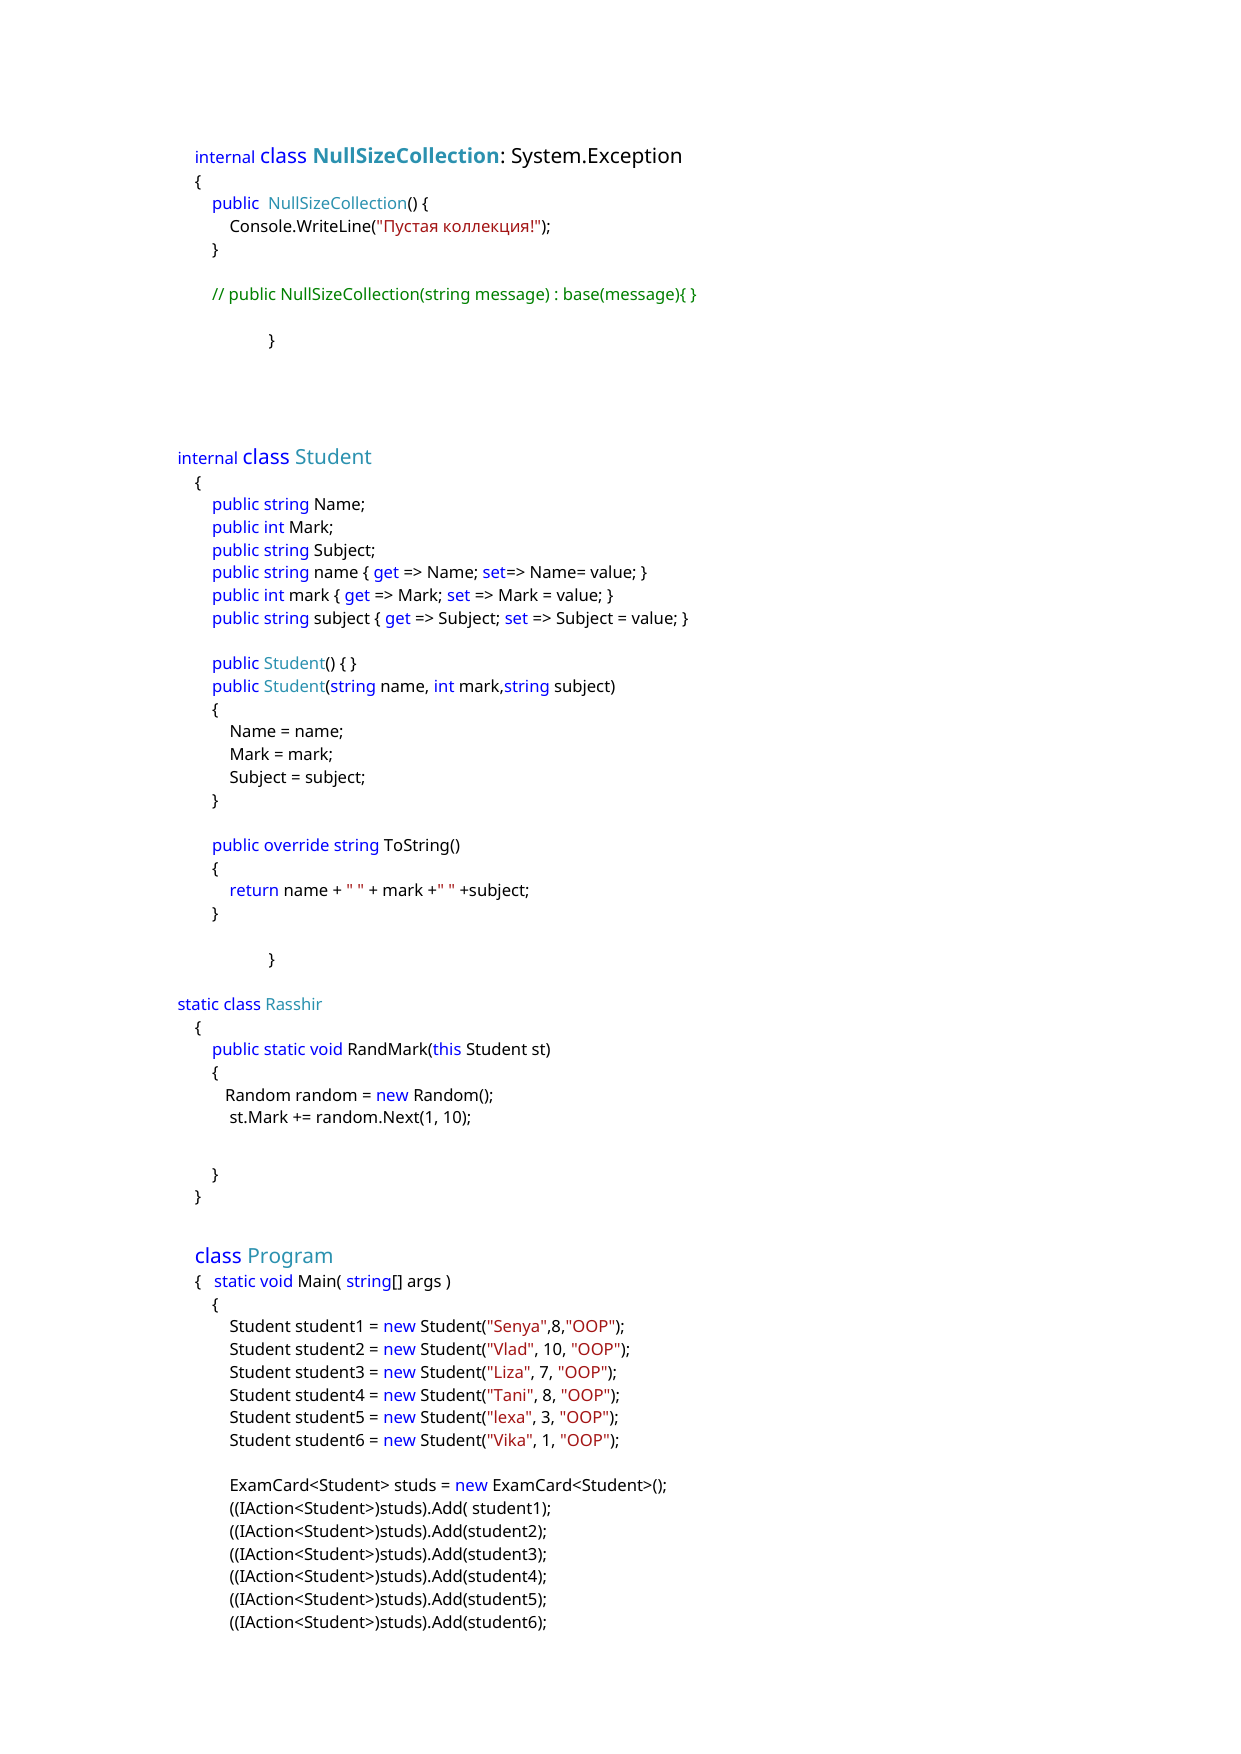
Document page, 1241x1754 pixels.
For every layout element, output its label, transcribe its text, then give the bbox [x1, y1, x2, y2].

text ((IAction<Student>)studs).Add(student4); [177, 1565, 1152, 1588]
text } [177, 947, 1152, 970]
text ExamCard<Student> studs = new ExamCard<Student>(); [177, 1474, 1152, 1497]
text class Program [177, 1241, 1152, 1270]
text ((IAction<Student>)studs).Add(student5); [177, 1588, 1152, 1610]
text Mark = mark; [177, 743, 1152, 765]
text public NullSizeCollection() { [177, 192, 1152, 215]
text public Student() { } [177, 652, 1152, 674]
text public string name { get => Name; set=> Name= value; } [177, 561, 1152, 584]
text public string Subject; [177, 538, 1152, 561]
text { [177, 169, 1152, 192]
text Student student4 = new Student("Tani", 8, "OOP"); [177, 1383, 1152, 1406]
text public override string ToString() [177, 833, 1152, 856]
text } [177, 1162, 1152, 1185]
text } [177, 902, 1152, 924]
text Student student6 = new Student("Vika", 1, "OOP"); [177, 1429, 1152, 1451]
text Student student2 = new Student("Vlad", 10, "OOP"); [177, 1338, 1152, 1361]
text Subject = subject; [177, 765, 1152, 788]
text ((IAction<Student>)studs).Add(student2); [177, 1519, 1152, 1542]
text { [177, 1061, 1152, 1083]
text st.Mark += random.Next(1, 10); [177, 1106, 1152, 1129]
text { [177, 856, 1152, 879]
text public string Name; [177, 493, 1152, 516]
text return name + " " + mark +" " +subject; [177, 879, 1152, 902]
text Student student5 = new Student("lexa", 3, "OOP"); [177, 1406, 1152, 1429]
text } [177, 328, 1152, 351]
text } [177, 1185, 1152, 1208]
text public static void RandMark(this Student st) [177, 1038, 1152, 1061]
text Random random = new Random(); [177, 1083, 1152, 1106]
text public string subject { get => Subject; set => Subject = value; } [177, 606, 1152, 629]
text Console.WriteLine("Пустая коллекция!"); [177, 215, 1152, 237]
text { [177, 697, 1152, 720]
text Name = name; [177, 720, 1152, 743]
text static class Rasshir [177, 992, 1152, 1015]
text public int mark { get => Mark; set => Mark = value; } [177, 584, 1152, 606]
text Student student1 = new Student("Senya",8,"OOP"); [177, 1315, 1152, 1338]
text { [177, 1015, 1152, 1038]
text } [177, 237, 1152, 260]
text { [177, 1292, 1152, 1315]
text ((IAction<Student>)studs).Add(student3); [177, 1542, 1152, 1565]
text public int Mark; [177, 516, 1152, 538]
text } [177, 788, 1152, 811]
text { [177, 470, 1152, 493]
text internal class Student [177, 442, 1152, 470]
text ((IAction<Student>)studs).Add( student1); [177, 1497, 1152, 1519]
text Student student3 = new Student("Liza", 7, "OOP"); [177, 1361, 1152, 1383]
text // public NullSizeCollection(string message) : base(message){ } [177, 283, 1152, 306]
text ((IAction<Student>)studs).Add(student6); [177, 1610, 1152, 1633]
text { static void Main( string[] args ) [177, 1270, 1152, 1292]
text public Student(string name, int mark,string subject) [177, 674, 1152, 697]
text internal class NullSizeCollection: System.Exception [177, 141, 1152, 169]
